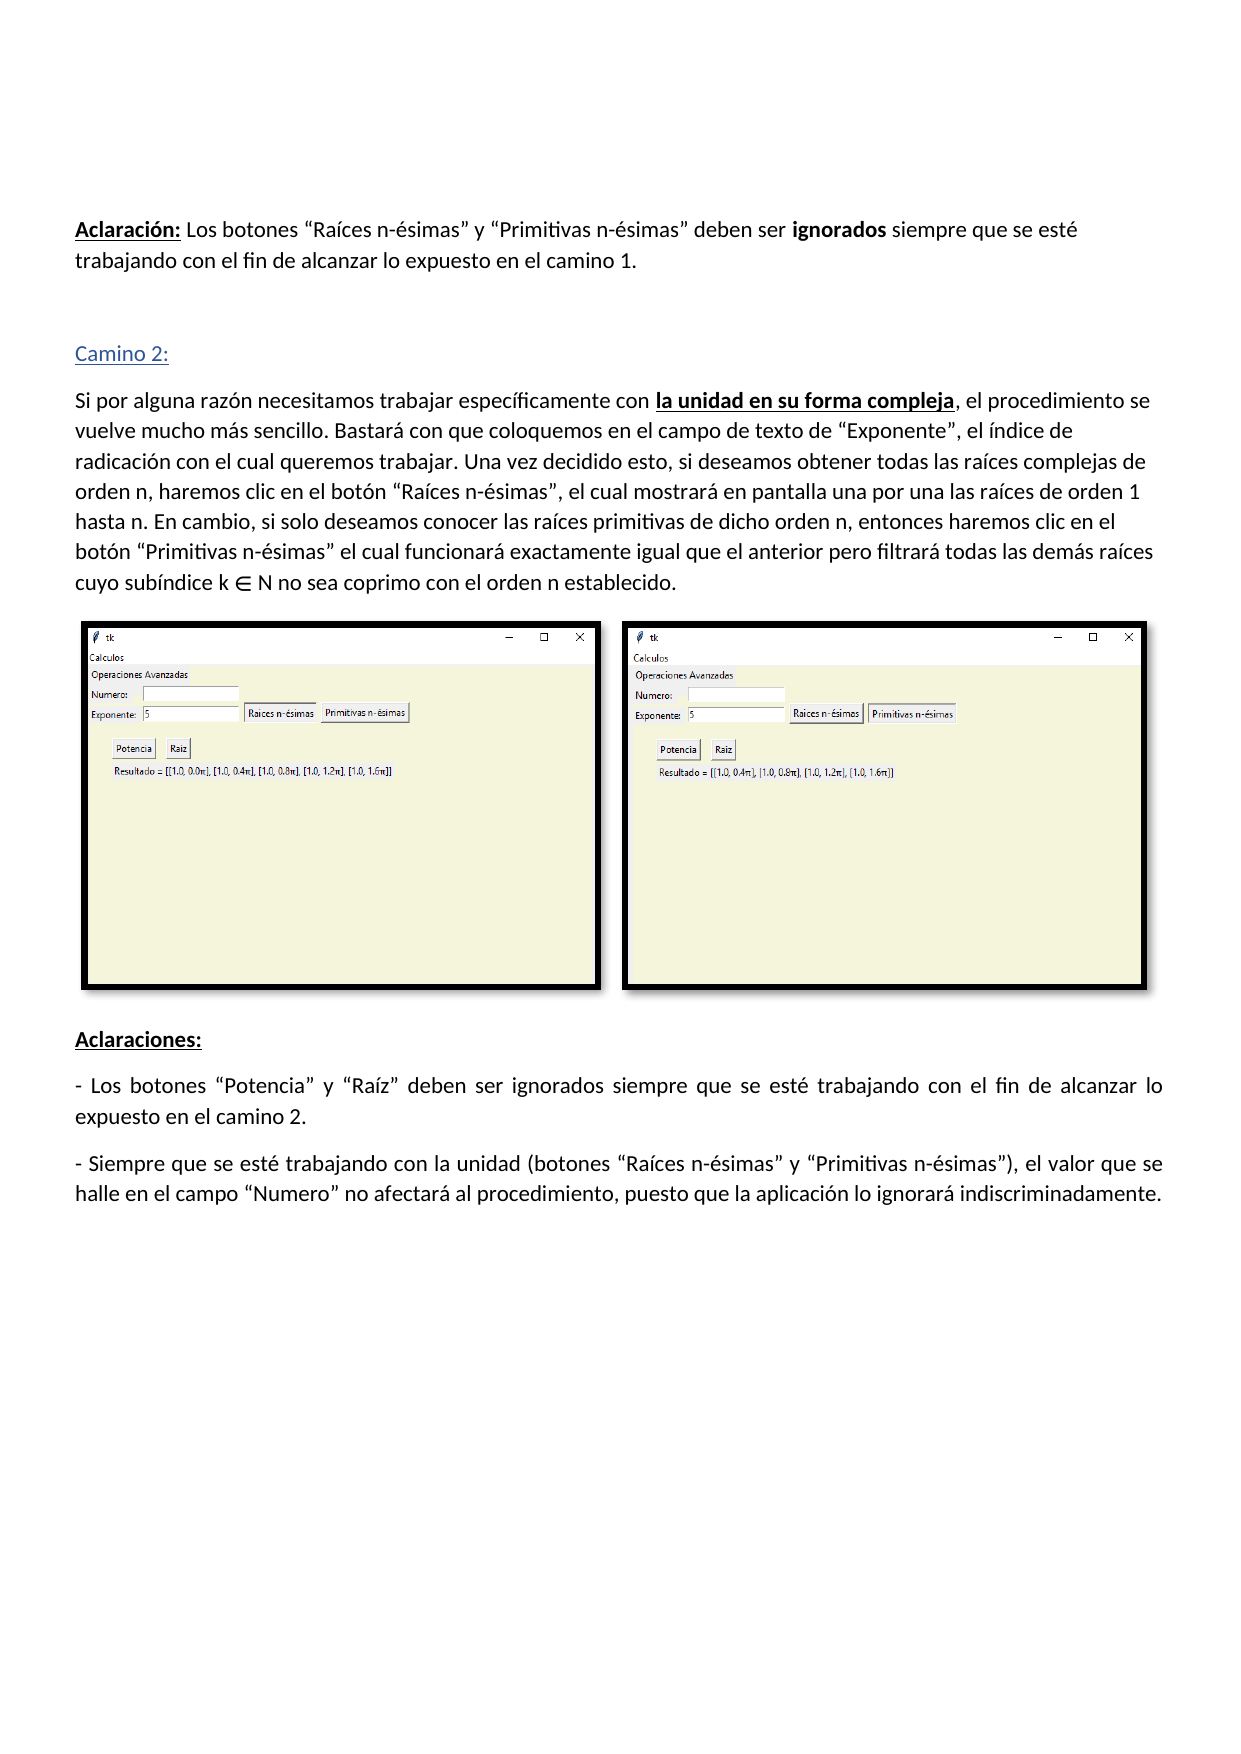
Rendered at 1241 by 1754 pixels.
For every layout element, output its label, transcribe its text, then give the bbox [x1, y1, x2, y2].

text - Siempre que se esté trabajando con la unidad (botones “Raíces n-ésimas” y “Primitivas n-ésimas”), el valor que se halle en el campo “Numero” no afectará al procedimiento, puesto que la aplicación lo ignorará indiscriminadamente. [75, 1149, 1165, 1207]
picture [628, 628, 1141, 984]
picture [88, 628, 595, 984]
text Camino 2: [75, 339, 1165, 368]
text Si por alguna razón necesitamos trabajar específicamente con la unidad en su forma compleja, el procedimiento se vuelve mucho más sencillo. Bastará con que coloquemos en el campo de texto de “Exponente”, el índice de radicación con el cual queremos trabajar. Una vez decidido esto, si deseamos obtener todas las raíces complejas de orden n, haremos clic en el botón “Raíces n-ésimas”, el cual mostrará en pantalla una por una las raíces de orden 1 hasta n. En cambio, si solo deseamos conocer las raíces primitivas de dicho orden n, entonces haremos clic en el botón “Primitivas n-ésimas” el cual funcionará exactamente igual que el anterior pero filtrará todas las demás raíces cuyo subíndice k ∈ N no sea coprimo con el orden n establecido. [75, 386, 1165, 596]
text - Los botones “Potencia” y “Raíz” deben ser ignorados siempre que se esté trabajando con el fin de alcanzar lo expuesto en el camino 2. [75, 1072, 1165, 1130]
text Aclaración: Los botones “Raíces n-ésimas” y “Primitivas n-ésimas” deben ser ignorados siempre que se esté trabajando con el fin de alcanzar lo expuesto en el camino 1. [75, 216, 1165, 274]
text Aclaraciones: [75, 1025, 1165, 1053]
